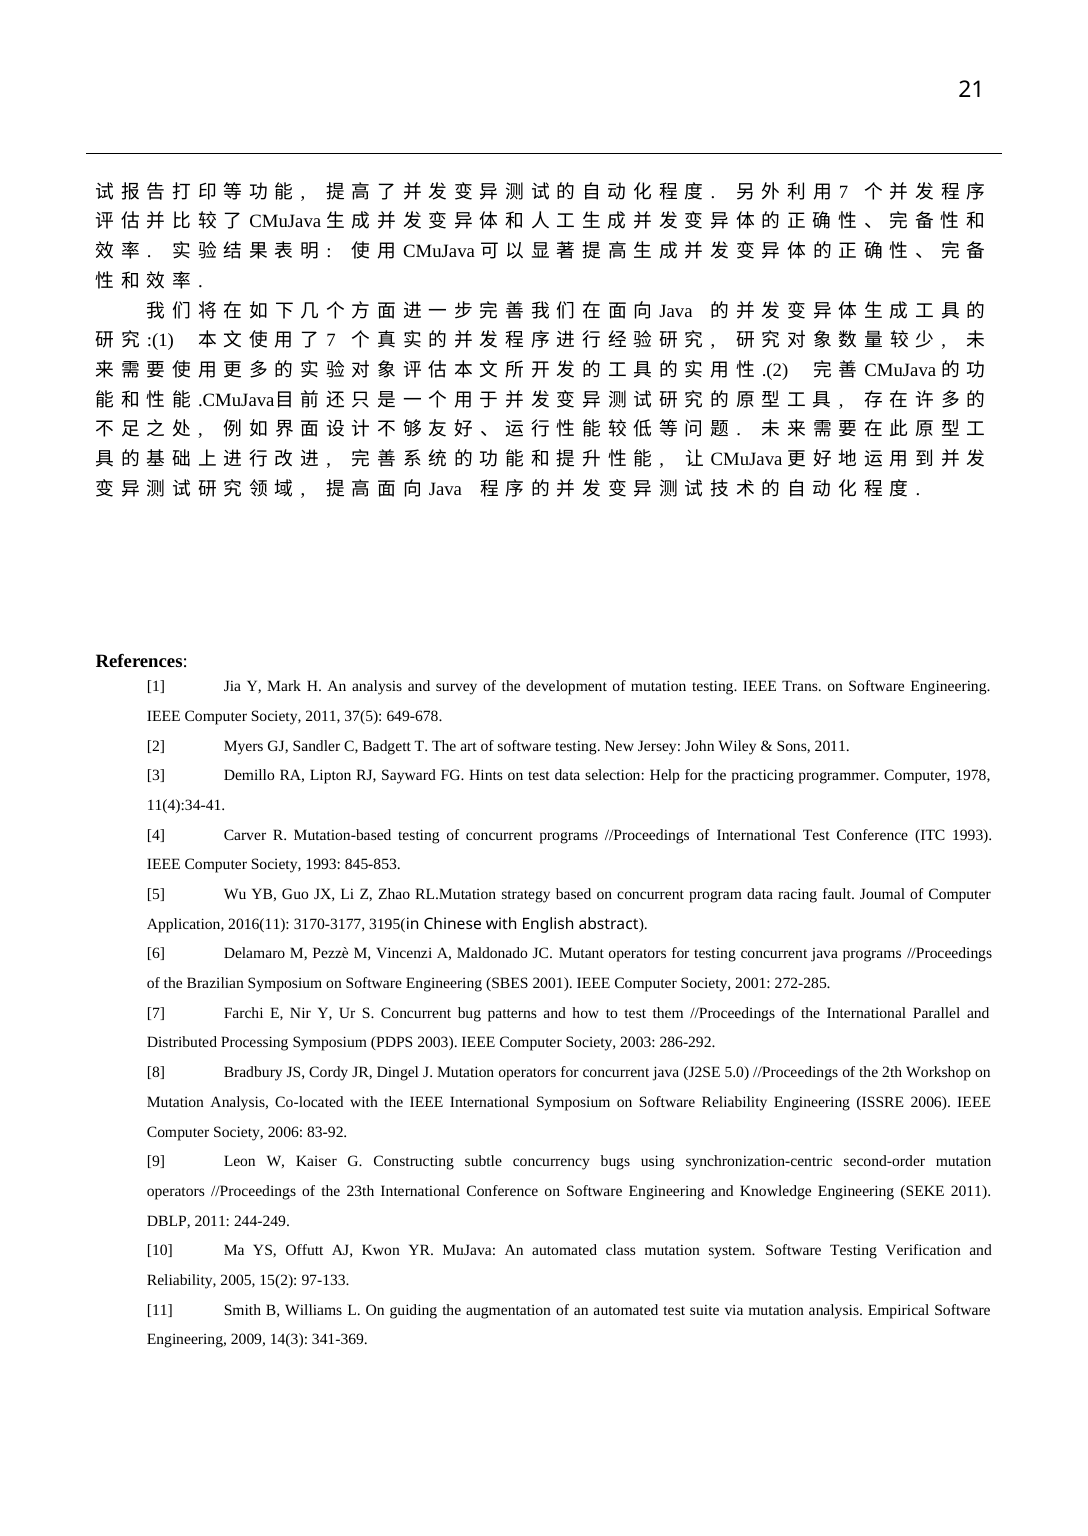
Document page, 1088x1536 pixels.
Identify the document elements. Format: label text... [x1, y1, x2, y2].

text Jia Y, Mark H. An analysis and survey of the development of mutation testing. IEEE Trans. on Software Engineering. IEEE Computer Society, 2011, 37(5): 649-678. [137, 671, 992, 731]
text Delamaro M, Pezzè M, Vincenzi A, Maldonado JC. Mutant operators for testing concurrent java programs //Proceedings of the Brazilian Symposium on Software Engineering (SBES 2001). IEEE Computer Society, 2001: 272-285. [137, 938, 992, 998]
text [95, 175, 992, 294]
text Bradbury JS, Cordy JR, Dingel J. Mutation operators for concurrent java (J2SE 5.0) //Proceedings of the 2th Workshop on Mutation Analysis, Co-located with the IEEE International Symposium on Software Reliability Engineering (ISSRE 2006). IEEE Computer Society, 2006: 83-92. [137, 1057, 992, 1146]
text Smith B, Williams L. On guiding the augmentation of an automated test suite via mutation analysis. Empirical Software Engineering, 2009, 14(3): 341-369. [137, 1295, 992, 1354]
text References: [95, 650, 992, 671]
text Farchi E, Nir Y, Ur S. Concurrent bug patterns and how to test them //Proceedings of the International Parallel and Distributed Processing Symposium (PDPS 2003). IEEE Computer Society, 2003: 286-292. [137, 998, 992, 1057]
text Myers GJ, Sandler C, Badgett T. The art of software testing. New Jersey: John Wiley & Sons, 2011. [137, 731, 992, 760]
text Ma YS, Offutt AJ, Kwon YR. MuJava: An automated class mutation system. Software Testing Verification and Reliability, 2005, 15(2): 97-133. [137, 1235, 992, 1295]
text Demillo RA, Lipton RJ, Sayward FG. Hints on test data selection: Help for the practicing programmer. Computer, 1978, 11(4):34-41. [137, 760, 992, 820]
text Leon W, Kaiser G. Constructing subtle concurrency bugs using synchronization-centric second-order mutation operators //Proceedings of the 23th International Conference on Software Engineering and Knowledge Engineering (SEKE 2011). DBLP, 2011: 244-249. [137, 1146, 992, 1235]
text Wu YB, Guo JX, Li Z, Zhao RL.Mutation strategy based on concurrent program data racing fault. Joumal of Computer Application, 2016(11): 3170-3177, 3195(in Chinese with English abstract). [137, 879, 992, 938]
text 我们将在如下几个方面进一步完善我们在面向Java的并发变异体生成工具的研究:(1)本文使用了7个真实的并发程序进行经验研究,研究对象数量较少,未来需要使用更多的实验对象评估本文所开发的工具的实用性.(2)完善CMuJava的功能和性能.CMuJava目前还只是一个用于并发变异测试研究的原型工具,存在许多的不足之处,例如界面设计不够友好、运行性能较低等问题.未来需要在此原型工具的基础上进行改进,完善系统的功能和提升性能,让CMuJava更好地运用到并发变异测试研究领域,提高面向Java程序的并发变异测试技术的自动化程度. [95, 294, 992, 502]
text Carver R. Mutation-based testing of concurrent programs //Proceedings of International Test Conference (ITC 1993). IEEE Computer Society, 1993: 845-853. [137, 820, 992, 879]
